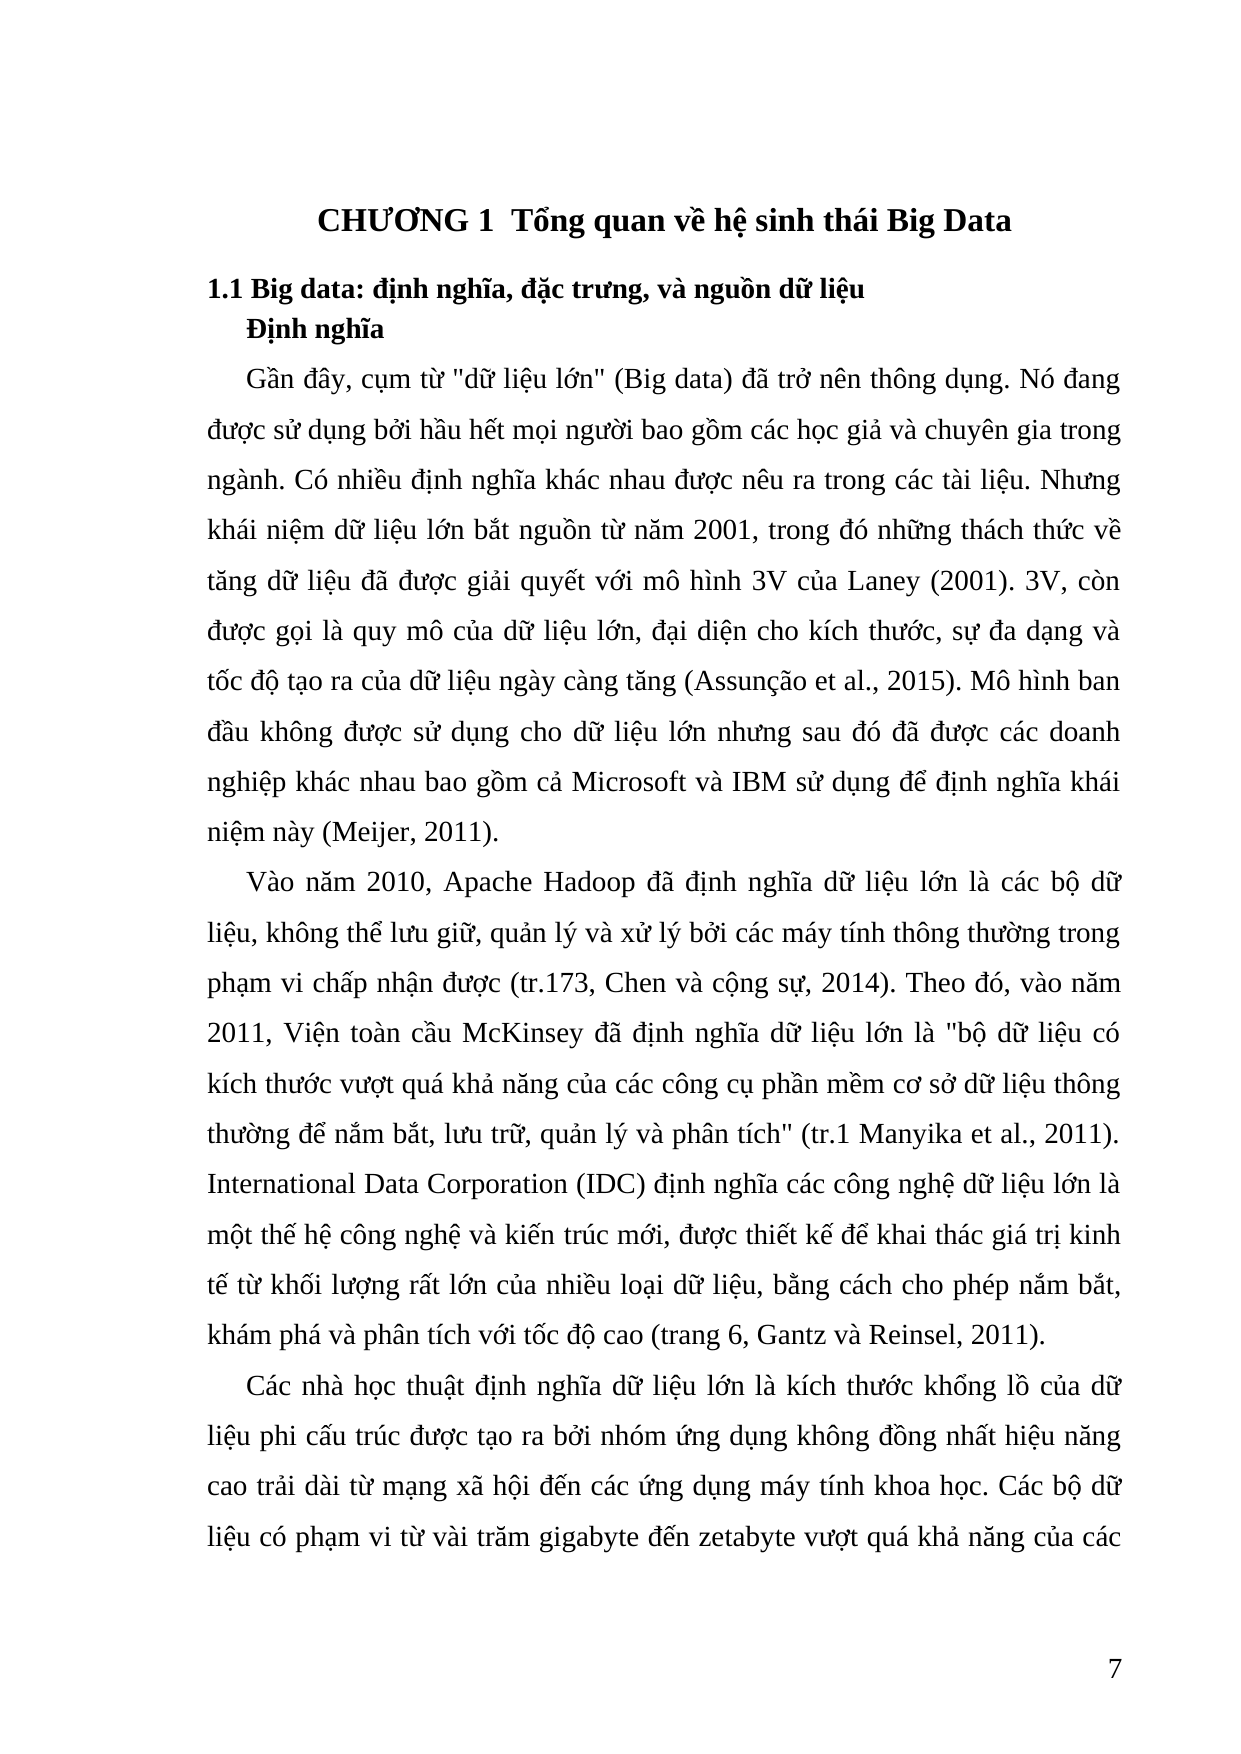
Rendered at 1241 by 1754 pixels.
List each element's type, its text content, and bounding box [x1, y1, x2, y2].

subtitle 1.1 Big data: định nghĩa, đặc trưng, và nguồn dữ liệu [207, 271, 1122, 304]
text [207, 1368, 1122, 1552]
text Định nghĩa [207, 311, 1122, 345]
text Gần đây, cụm từ "dữ liệu lớn" (Big data) đã trở nên thông dụng. Nó đang được sử dụng bởi hầu hết mọi người bao gồm các học giả và chuyên gia trong ngành. Có nhiều định nghĩa khác nhau được nêu ra trong các tài liệu. Nhưng khái niệm dữ liệu lớn bắt nguồn từ năm 2001, trong đó những thách thức về tăng dữ liệu đã được giải quyết với mô hình 3V của Laney (2001). 3V, còn được gọi là quy mô của dữ liệu lớn, đại diện cho kích thước, sự đa dạng và tốc độ tạo ra của dữ liệu ngày càng tăng (Assunção et al., 2015). Mô hình ban đầu không được sử dụng cho dữ liệu lớn nhưng sau đó đã được các doanh nghiệp khác nhau bao gồm cả Microsoft và IBM sử dụng để định nghĩa khái niệm này (Meijer, 2011). [207, 361, 1122, 848]
subtitle CHƯƠNG 1 Tổng quan về hệ sinh thái Big Data [207, 200, 1122, 238]
text Vào năm 2010, Apache Hadoop đã định nghĩa dữ liệu lớn là các bộ dữ liệu, không thể lưu giữ, quản lý và xử lý bởi các máy tính thông thường trong phạm vi chấp nhận được (tr.173, Chen và cộng sự, 2014). Theo đó, vào năm 2011, Viện toàn cầu McKinsey đã định nghĩa dữ liệu lớn là "bộ dữ liệu có kích thước vượt quá khả năng của các công cụ phần mềm cơ sở dữ liệu thông thường để nắm bắt, lưu trữ, quản lý và phân tích" (tr.1 Manyika et al., 2011). International Data Corporation (IDC) định nghĩa các công nghệ dữ liệu lớn là một thế hệ công nghệ và kiến ​​trúc mới, được thiết kế để khai thác giá trị kinh tế từ khối lượng rất lớn của nhiều loại dữ liệu, bằng cách cho phép nắm bắt, khám phá và phân tích với tốc độ cao (trang 6, Gantz và Reinsel, 2011). [207, 864, 1122, 1351]
